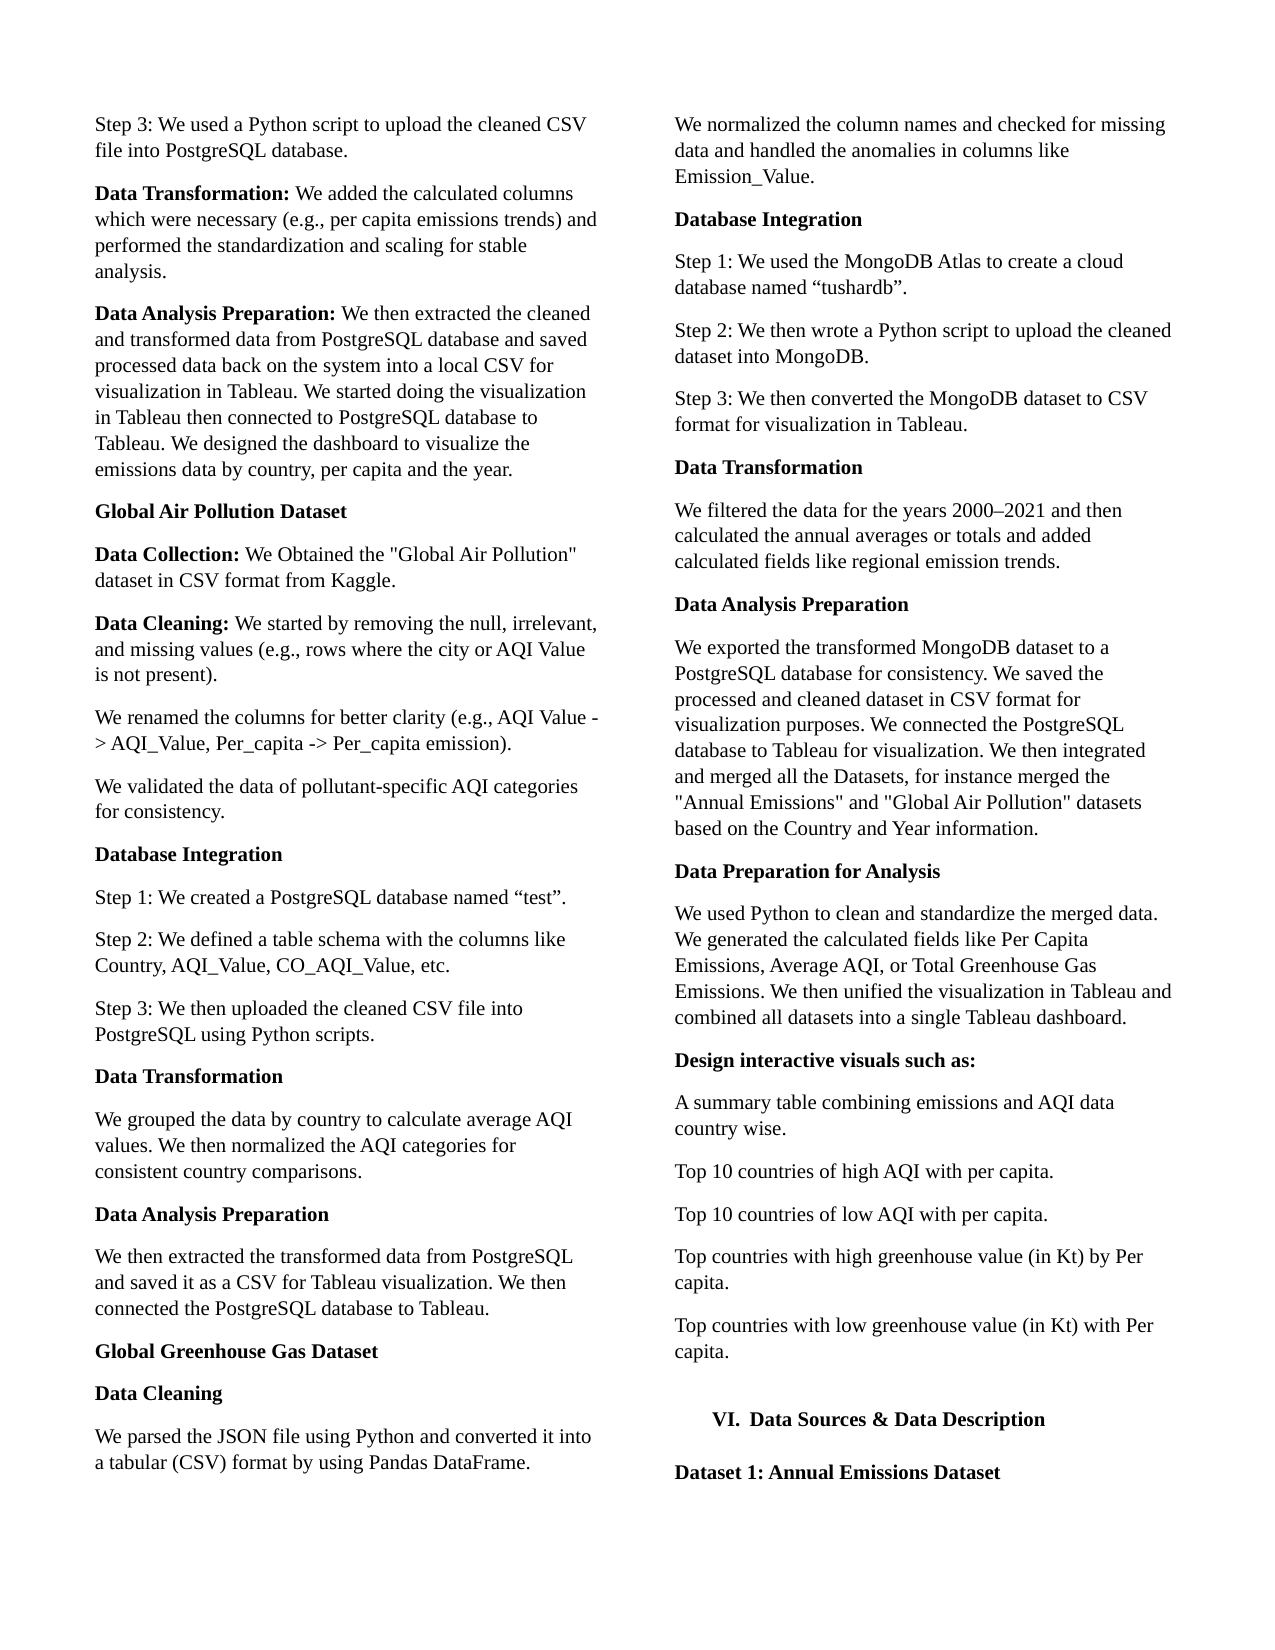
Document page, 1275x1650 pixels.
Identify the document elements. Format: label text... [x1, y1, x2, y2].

text Top 10 countries of high AQI with per capita. [674, 1159, 1181, 1183]
text Database Integration [674, 207, 1181, 231]
text Data Analysis Preparation [94, 1201, 601, 1226]
text A summary table combining emissions and AQI data country wise. [674, 1090, 1181, 1140]
text Data Transformation: We added the calculated columns which were necessary (e.g., per capita emissions trends) and performed the standardization and scaling for stable analysis. [94, 181, 601, 283]
text We then extracted the transformed data from PostgreSQL and saved it as a CSV for Tableau visualization. We then connected the PostgreSQL database to Tableau. [94, 1244, 601, 1320]
text Dataset 1: Annual Emissions Dataset [674, 1460, 1181, 1484]
text Data Transformation [674, 455, 1181, 479]
text Data Transformation [94, 1064, 601, 1088]
text Data Preparation for Analysis [674, 859, 1181, 883]
text Step 3: We used a Python script to upload the cleaned CSV file into PostgreSQL database. [94, 112, 601, 162]
text Step 1: We used the MongoDB Atlas to create a cloud database named “tushardb”. [674, 249, 1181, 299]
text We normalized the column names and checked for missing data and handled the anomalies in columns like Emission_Value. [674, 112, 1181, 188]
text We parsed the JSON file using Python and converted it into a tabular (CSV) format by using Pandas DataFrame. [94, 1424, 601, 1474]
text Step 2: We then wrote a Python script to upload the cleaned dataset into MongoDB. [674, 318, 1181, 368]
text Design interactive visuals such as: [674, 1048, 1181, 1072]
text Data Cleaning [94, 1381, 601, 1405]
text We grouped the data by country to calculate average AQI values. We then normalized the AQI categories for consistent country comparisons. [94, 1107, 601, 1183]
text We renamed the columns for better clarity (e.g., AQI Value -> AQI_Value, Per_capita -> Per_capita emission). [94, 705, 601, 755]
text Step 3: We then converted the MongoDB dataset to CSV format for visualization in Tableau. [674, 386, 1181, 436]
text Step 2: We defined a table schema with the columns like Country, AQI_Value, CO_AQI_Value, etc. [94, 927, 601, 977]
text Data Cleaning: We started by removing the null, irrelevant, and missing values (e.g., rows where the city or AQI Value is not present). [94, 611, 601, 686]
text Data Analysis Preparation [674, 592, 1181, 616]
text Data Analysis Preparation: We then extracted the cleaned and transformed data from PostgreSQL database and saved processed data back on the system into a local CSV for visualization in Tableau. We started doing the visualization in Tableau then connected to PostgreSQL database to Tableau. We designed the dashboard to visualize the emissions data by country, per capita and the year. [94, 301, 601, 481]
text Database Integration [94, 842, 601, 866]
text We exported the transformed MongoDB dataset to a PostgreSQL database for consistency. We saved the processed and cleaned dataset in CSV format for visualization purposes. We connected the PostgreSQL database to Tableau for visualization. We then integrated and merged all the Datasets, for instance merged the "Annual Emissions" and "Global Air Pollution" datasets based on the Country and Year information. [674, 634, 1181, 840]
text Step 1: We created a PostgreSQL database named “test”. [94, 885, 601, 909]
text We filtered the data for the years 2000–2021 and then calculated the annual averages or totals and added calculated fields like regional emission trends. [674, 497, 1181, 573]
text Top countries with high greenhouse value (in Kt) by Per capita. [674, 1244, 1181, 1294]
text Global Greenhouse Gas Dataset [94, 1338, 601, 1363]
text Top 10 countries of low AQI with per capita. [674, 1201, 1181, 1226]
list Data Sources & Data Description [712, 1407, 1181, 1431]
text We used Python to clean and standardize the merged data. We generated the calculated fields like Per Capita Emissions, Average AQI, or Total Greenhouse Gas Emissions. We then unified the visualization in Tableau and combined all datasets into a single Tableau dashboard. [674, 901, 1181, 1029]
text Top countries with low greenhouse value (in Kt) with Per capita. [674, 1313, 1181, 1363]
text Step 3: We then uploaded the cleaned CSV file into PostgreSQL using Python scripts. [94, 996, 601, 1046]
text We validated the data of pollutant-specific AQI categories for consistency. [94, 773, 601, 823]
text Global Air Pollution Dataset [94, 499, 601, 523]
text Data Collection: We Obtained the "Global Air Pollution" dataset in CSV format from Kaggle. [94, 542, 601, 592]
